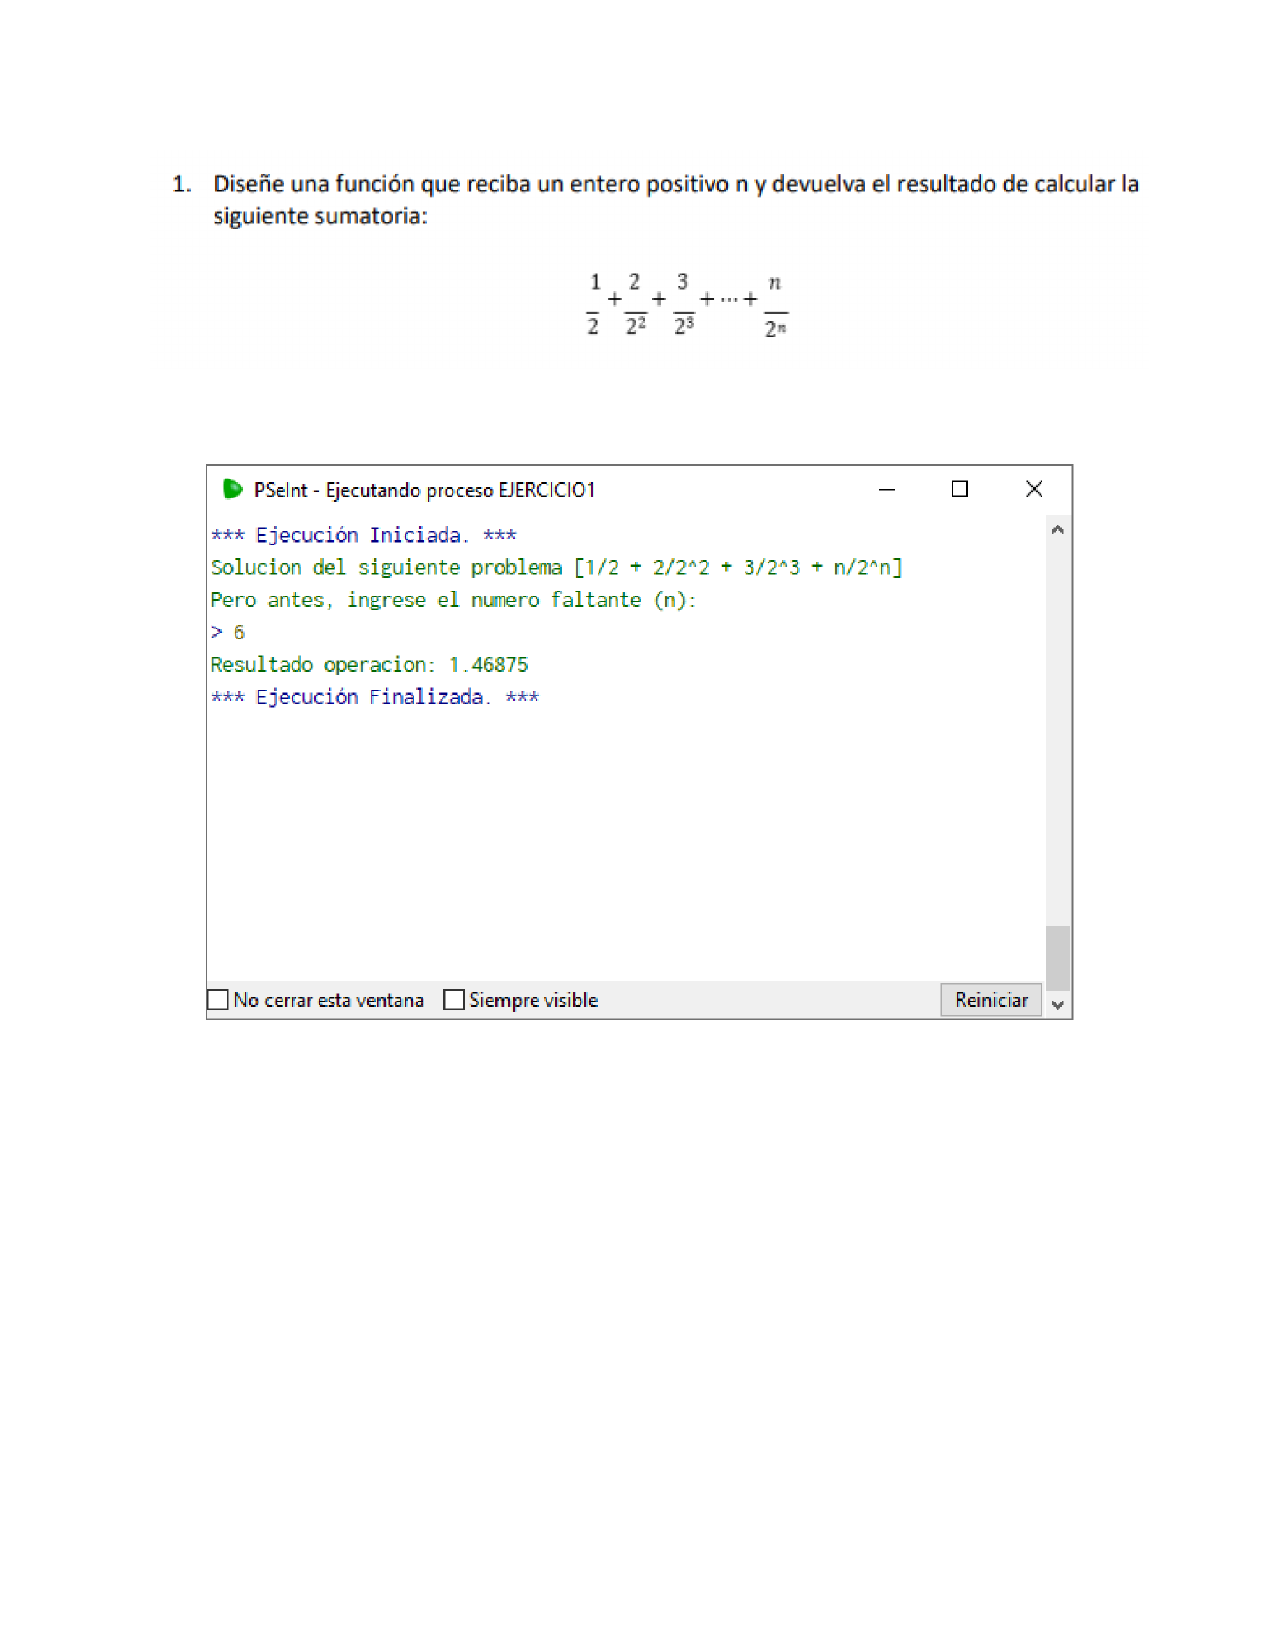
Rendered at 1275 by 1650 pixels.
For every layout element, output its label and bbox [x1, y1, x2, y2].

picture [150, 150, 1150, 369]
picture [194, 457, 1080, 1026]
